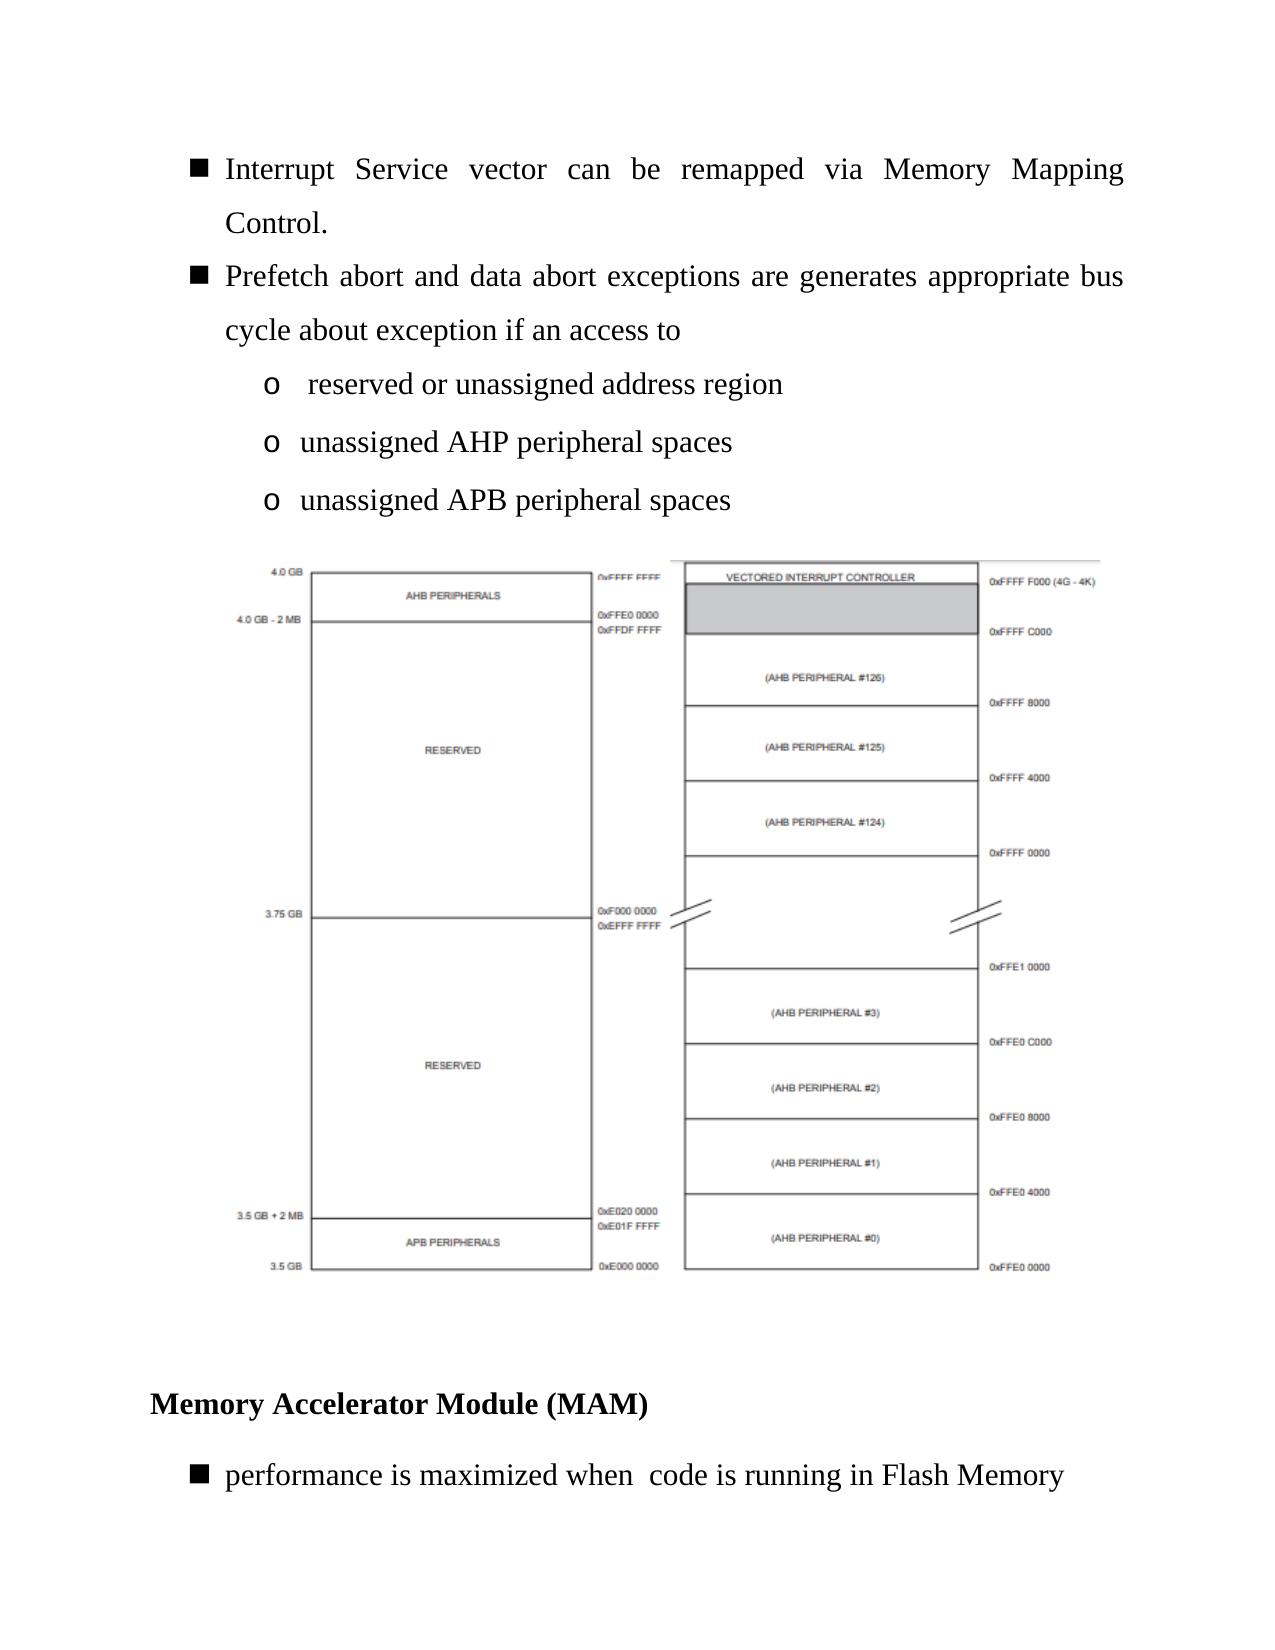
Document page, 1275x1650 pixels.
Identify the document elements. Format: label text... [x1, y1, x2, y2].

picture [225, 555, 1101, 1285]
list Interrupt Service vector can be remapped via Memory Mapping Control. [187, 150, 1125, 240]
text Memory Accelerator Module (MAM) [150, 1385, 1125, 1421]
list Prefetch abort and data abort exceptions are generates appropriate bus cycle about exception if an access to [187, 258, 1125, 347]
list performance is maximized when code is running in Flash Memory [187, 1456, 1125, 1492]
list unassigned AHP peripheral spaces [262, 423, 1125, 462]
list unassigned APB peripheral spaces [262, 481, 1125, 519]
list reserved or unassigned address region [262, 365, 1125, 404]
